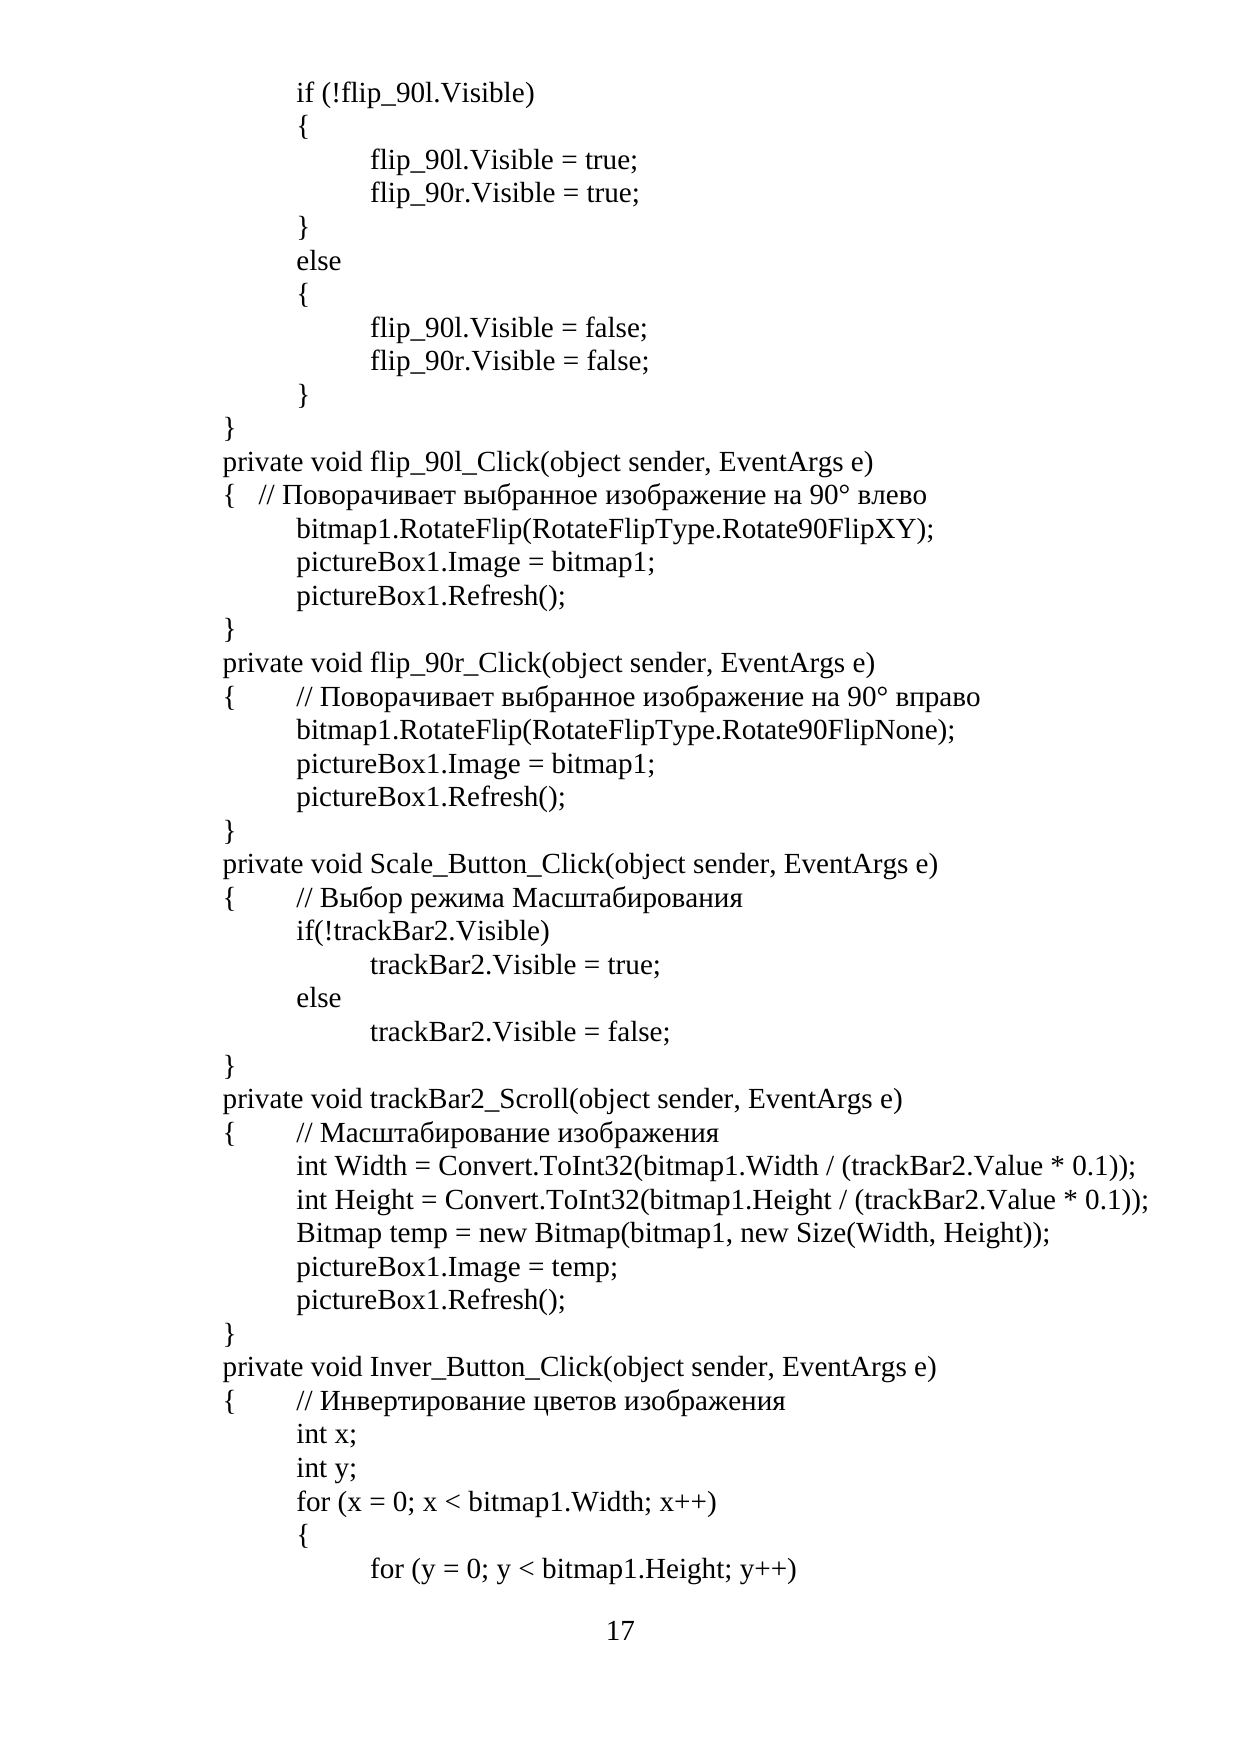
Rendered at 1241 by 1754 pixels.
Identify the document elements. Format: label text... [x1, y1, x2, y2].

text { [112, 1517, 1165, 1551]
text flip_90r.Visible = false; [112, 343, 1165, 377]
text flip_90l.Visible = true; [112, 142, 1165, 176]
text } [112, 377, 1165, 410]
text { [112, 276, 1165, 310]
text private void flip_90l_Click(object sender, EventArgs e) [112, 444, 1165, 477]
text int Height = Convert.ToInt32(bitmap1.Height / (trackBar2.Value * 0.1)); [112, 1182, 1165, 1215]
text else [112, 981, 1165, 1014]
text private void trackBar2_Scroll(object sender, EventArgs e) [112, 1081, 1165, 1115]
text { // Масштабирование изображения [112, 1115, 1165, 1148]
text } [112, 1316, 1165, 1349]
text else [112, 243, 1165, 276]
text { // Поворачивает выбранное изображение на 90° вправо [112, 679, 1165, 712]
text int x; [112, 1417, 1165, 1450]
text bitmap1.RotateFlip(RotateFlipType.Rotate90FlipNone); [112, 712, 1165, 746]
text } [112, 612, 1165, 645]
text pictureBox1.Refresh(); [112, 1282, 1165, 1316]
text pictureBox1.Image = bitmap1; [112, 746, 1165, 779]
text { [112, 108, 1165, 142]
text if(!trackBar2.Visible) [112, 913, 1165, 947]
text private void Scale_Button_Click(object sender, EventArgs e) [112, 846, 1165, 880]
text trackBar2.Visible = true; [112, 947, 1165, 981]
text } [112, 209, 1165, 243]
text } [112, 813, 1165, 846]
text int y; [112, 1450, 1165, 1484]
text { // Инвертирование цветов изображения [112, 1383, 1165, 1417]
text private void Inver_Button_Click(object sender, EventArgs e) [112, 1349, 1165, 1383]
text private void flip_90r_Click(object sender, EventArgs e) [112, 645, 1165, 679]
text pictureBox1.Refresh(); [112, 578, 1165, 612]
text } [112, 410, 1165, 444]
text flip_90r.Visible = true; [112, 176, 1165, 209]
text pictureBox1.Refresh(); [112, 779, 1165, 813]
text pictureBox1.Image = temp; [112, 1249, 1165, 1282]
text { // Выбор режима Масштабирования [112, 880, 1165, 913]
text } [112, 1048, 1165, 1081]
text Bitmap temp = new Bitmap(bitmap1, new Size(Width, Height)); [112, 1215, 1165, 1249]
text int Width = Convert.ToInt32(bitmap1.Width / (trackBar2.Value * 0.1)); [112, 1148, 1165, 1182]
text if (!flip_90l.Visible) [112, 75, 1165, 108]
text pictureBox1.Image = bitmap1; [112, 544, 1165, 578]
text trackBar2.Visible = false; [112, 1014, 1165, 1048]
text bitmap1.RotateFlip(RotateFlipType.Rotate90FlipXY); [112, 511, 1165, 544]
text flip_90l.Visible = false; [112, 310, 1165, 343]
text for (y = 0; y < bitmap1.Height; y++) [112, 1551, 1165, 1584]
text for (x = 0; x < bitmap1.Width; x++) [112, 1484, 1165, 1517]
text { // Поворачивает выбранное изображение на 90° влево [112, 477, 1165, 511]
